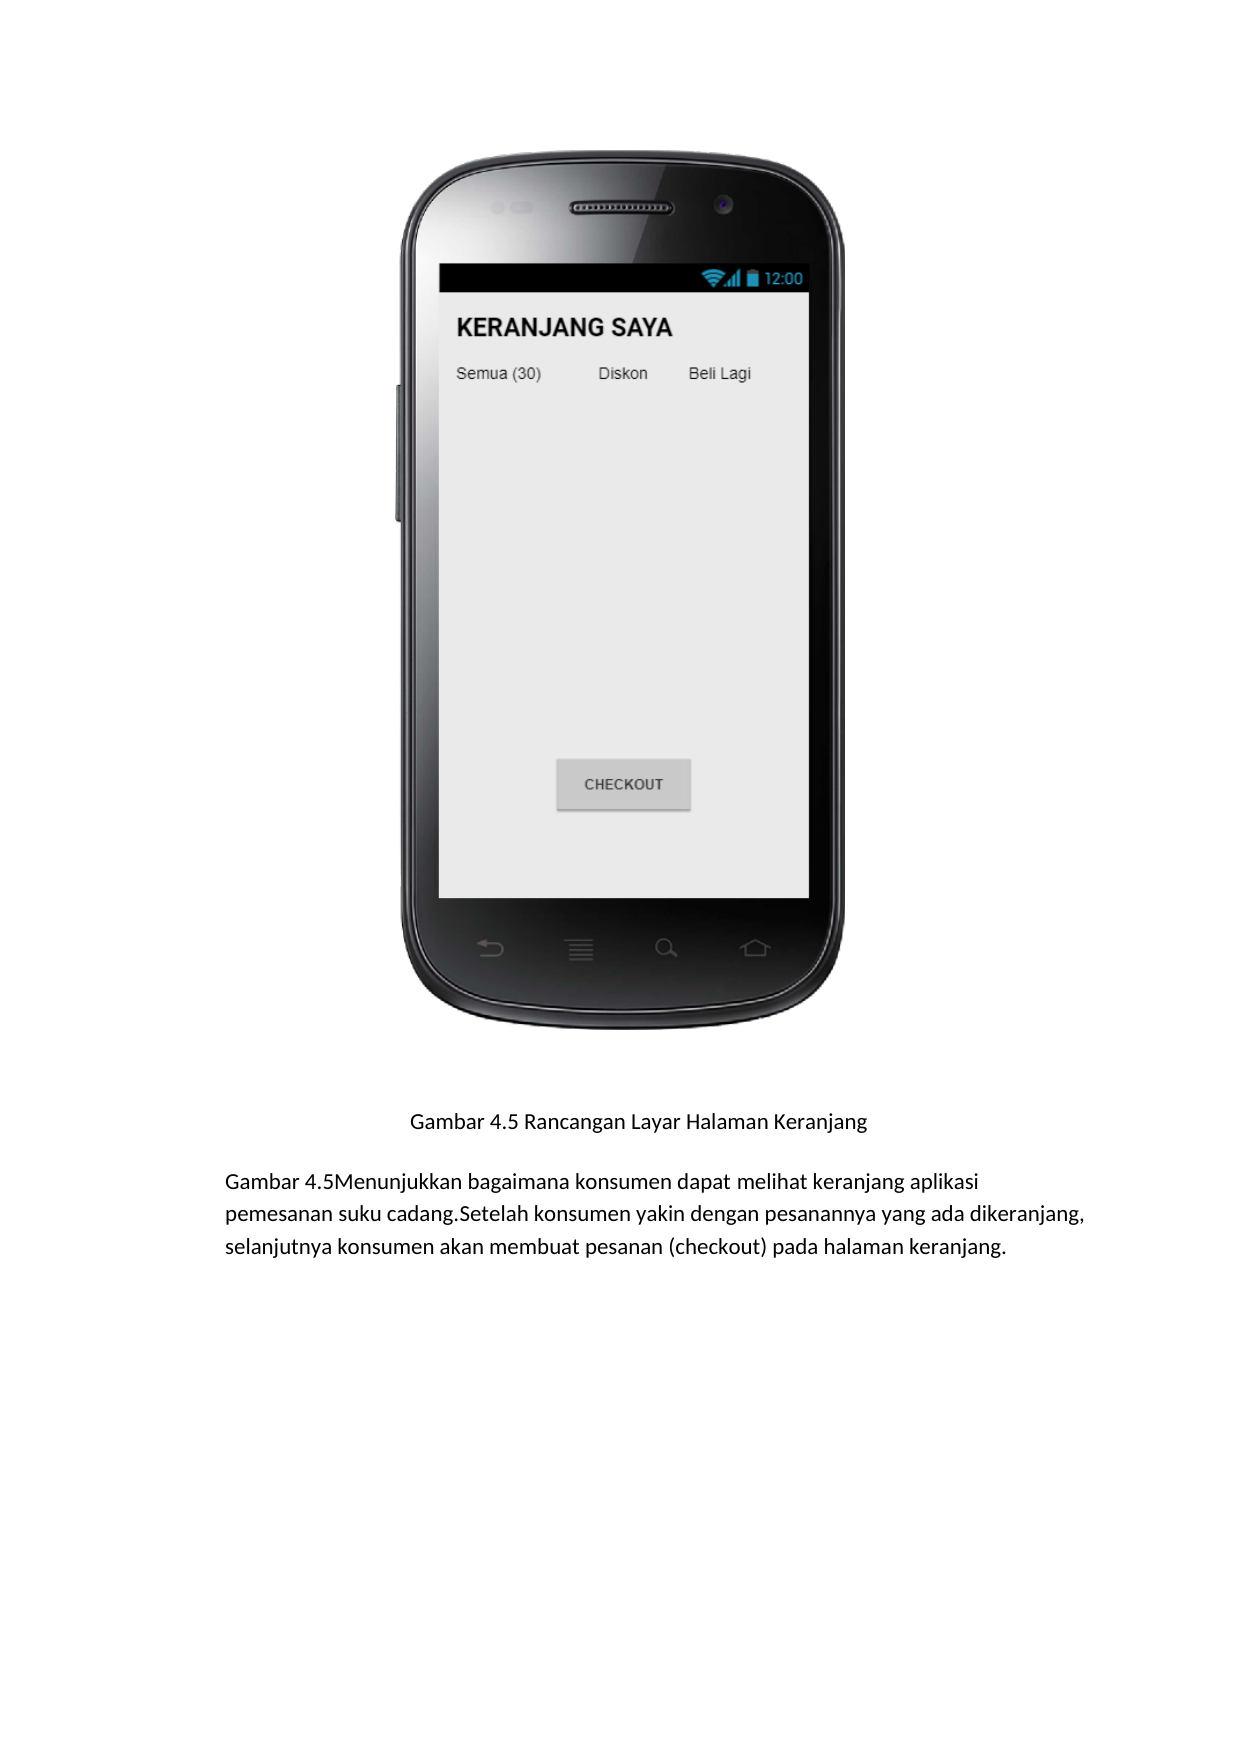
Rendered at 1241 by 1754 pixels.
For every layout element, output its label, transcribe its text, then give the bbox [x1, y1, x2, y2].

text Gambar 4.5 Rancangan Layar Halaman Keranjang [187, 1107, 1090, 1135]
picture [395, 150, 845, 1030]
list Gambar 4.5Menunjukkan bagaimana konsumen dapat melihat keranjang aplikasi pemesanan suku cadang.Setelah konsumen yakin dengan pesanannya yang ada dikeranjang, selanjutnya konsumen akan membuat pesanan (checkout) pada halaman keranjang. [225, 1167, 1090, 1260]
